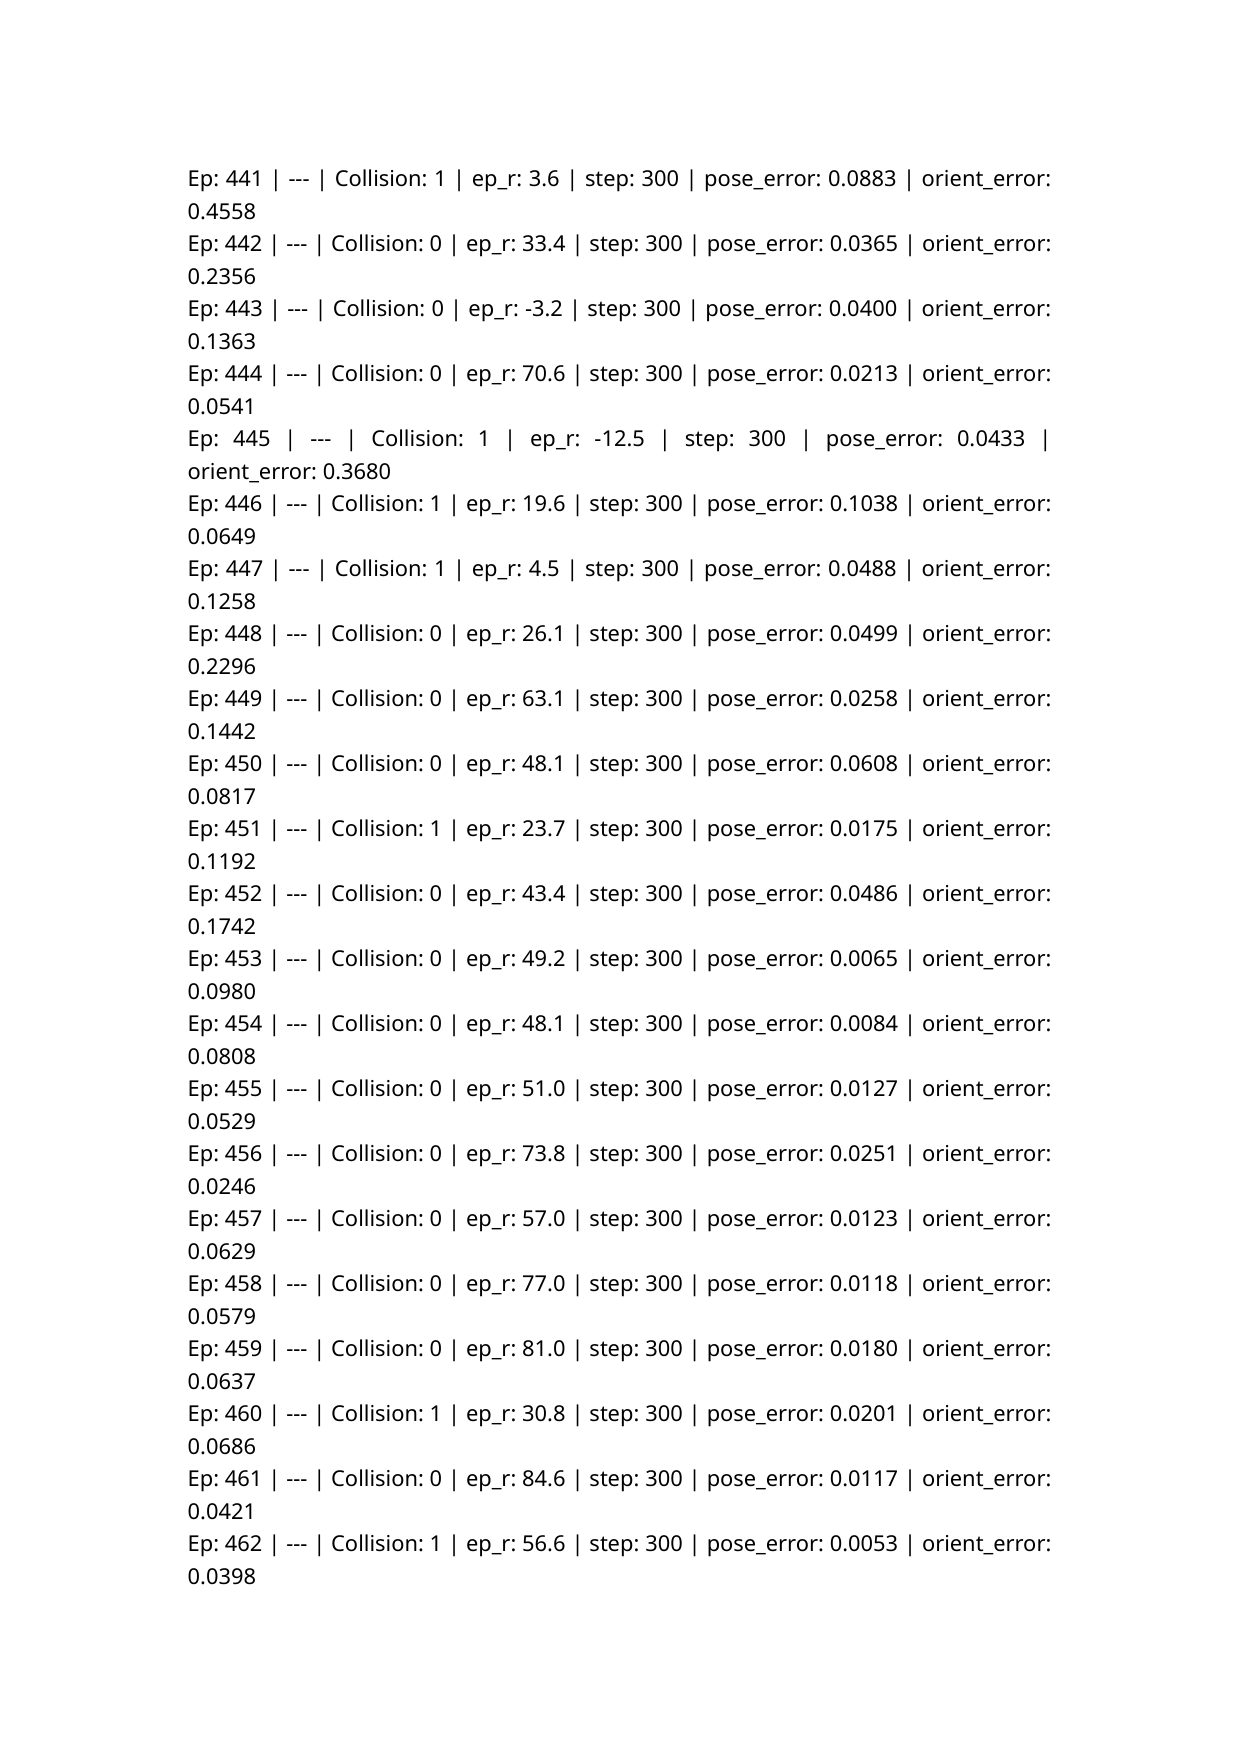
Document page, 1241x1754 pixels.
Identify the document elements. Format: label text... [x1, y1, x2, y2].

text Ep: 458 | --- | Collision: 0 | ep_r: 77.0 | step: 300 | pose_error: 0.0118 | orient_error: 0.0579 [187, 1267, 1053, 1332]
text Ep: 447 | --- | Collision: 1 | ep_r: 4.5 | step: 300 | pose_error: 0.0488 | orient_error: 0.1258 [187, 552, 1053, 617]
text Ep: 445 | --- | Collision: 1 | ep_r: -12.5 | step: 300 | pose_error: 0.0433 | orient_error: 0.3680 [187, 422, 1053, 487]
text Ep: 456 | --- | Collision: 0 | ep_r: 73.8 | step: 300 | pose_error: 0.0251 | orient_error: 0.0246 [187, 1137, 1053, 1202]
text Ep: 457 | --- | Collision: 0 | ep_r: 57.0 | step: 300 | pose_error: 0.0123 | orient_error: 0.0629 [187, 1202, 1053, 1267]
text Ep: 459 | --- | Collision: 0 | ep_r: 81.0 | step: 300 | pose_error: 0.0180 | orient_error: 0.0637 [187, 1332, 1053, 1397]
text Ep: 448 | --- | Collision: 0 | ep_r: 26.1 | step: 300 | pose_error: 0.0499 | orient_error: 0.2296 [187, 617, 1053, 682]
text Ep: 443 | --- | Collision: 0 | ep_r: -3.2 | step: 300 | pose_error: 0.0400 | orient_error: 0.1363 [187, 292, 1053, 357]
text Ep: 444 | --- | Collision: 0 | ep_r: 70.6 | step: 300 | pose_error: 0.0213 | orient_error: 0.0541 [187, 357, 1053, 422]
text Ep: 441 | --- | Collision: 1 | ep_r: 3.6 | step: 300 | pose_error: 0.0883 | orient_error: 0.4558 [187, 162, 1053, 227]
text Ep: 446 | --- | Collision: 1 | ep_r: 19.6 | step: 300 | pose_error: 0.1038 | orient_error: 0.0649 [187, 487, 1053, 552]
text Ep: 442 | --- | Collision: 0 | ep_r: 33.4 | step: 300 | pose_error: 0.0365 | orient_error: 0.2356 [187, 227, 1053, 292]
text Ep: 460 | --- | Collision: 1 | ep_r: 30.8 | step: 300 | pose_error: 0.0201 | orient_error: 0.0686 [187, 1397, 1053, 1462]
text Ep: 451 | --- | Collision: 1 | ep_r: 23.7 | step: 300 | pose_error: 0.0175 | orient_error: 0.1192 [187, 812, 1053, 877]
text Ep: 452 | --- | Collision: 0 | ep_r: 43.4 | step: 300 | pose_error: 0.0486 | orient_error: 0.1742 [187, 877, 1053, 942]
text Ep: 449 | --- | Collision: 0 | ep_r: 63.1 | step: 300 | pose_error: 0.0258 | orient_error: 0.1442 [187, 682, 1053, 747]
text Ep: 455 | --- | Collision: 0 | ep_r: 51.0 | step: 300 | pose_error: 0.0127 | orient_error: 0.0529 [187, 1072, 1053, 1137]
text Ep: 450 | --- | Collision: 0 | ep_r: 48.1 | step: 300 | pose_error: 0.0608 | orient_error: 0.0817 [187, 747, 1053, 812]
text Ep: 453 | --- | Collision: 0 | ep_r: 49.2 | step: 300 | pose_error: 0.0065 | orient_error: 0.0980 [187, 942, 1053, 1007]
text Ep: 454 | --- | Collision: 0 | ep_r: 48.1 | step: 300 | pose_error: 0.0084 | orient_error: 0.0808 [187, 1007, 1053, 1072]
text Ep: 461 | --- | Collision: 0 | ep_r: 84.6 | step: 300 | pose_error: 0.0117 | orient_error: 0.0421 [187, 1462, 1053, 1527]
text Ep: 462 | --- | Collision: 1 | ep_r: 56.6 | step: 300 | pose_error: 0.0053 | orient_error: 0.0398 [187, 1527, 1053, 1592]
